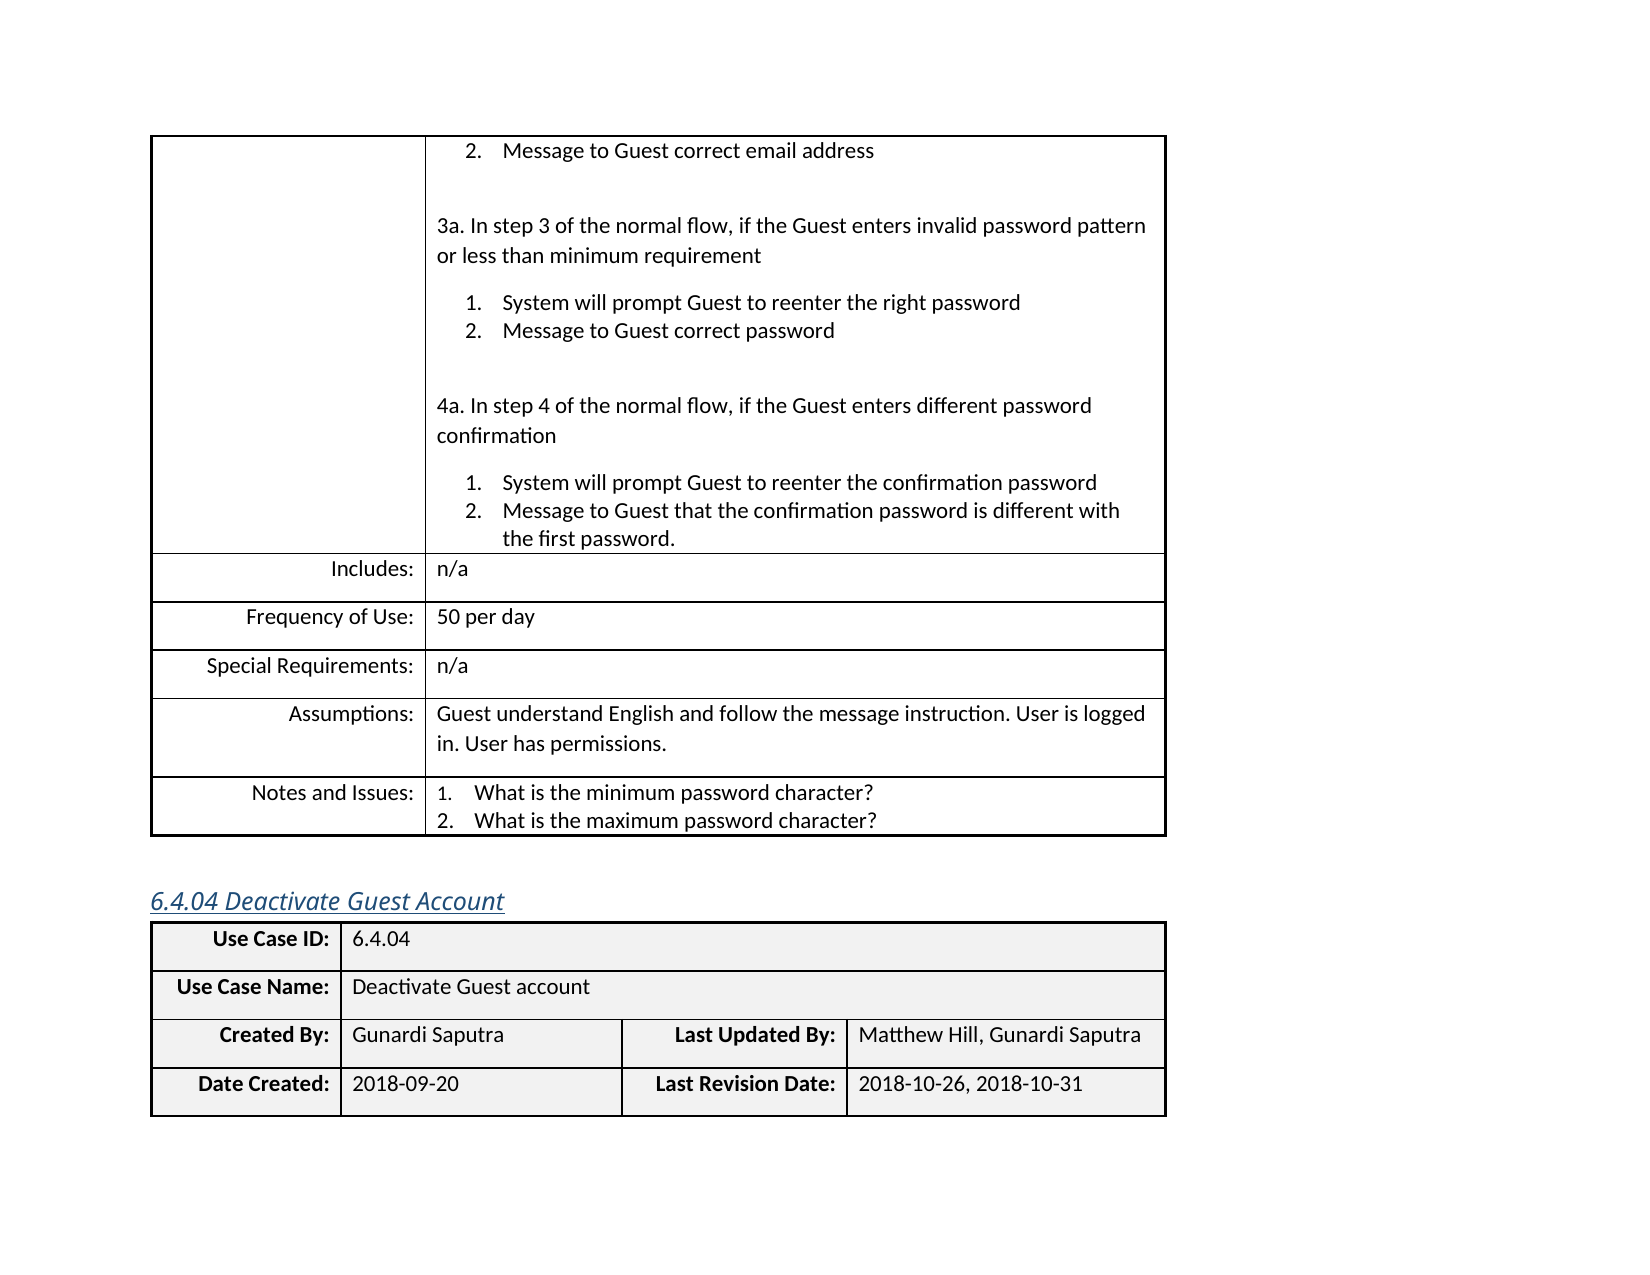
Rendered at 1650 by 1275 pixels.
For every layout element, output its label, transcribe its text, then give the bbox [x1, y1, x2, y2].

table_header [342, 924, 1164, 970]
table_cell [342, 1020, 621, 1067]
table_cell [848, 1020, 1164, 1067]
subtitle 6.4.04 Deactivate Guest Account [150, 884, 1500, 918]
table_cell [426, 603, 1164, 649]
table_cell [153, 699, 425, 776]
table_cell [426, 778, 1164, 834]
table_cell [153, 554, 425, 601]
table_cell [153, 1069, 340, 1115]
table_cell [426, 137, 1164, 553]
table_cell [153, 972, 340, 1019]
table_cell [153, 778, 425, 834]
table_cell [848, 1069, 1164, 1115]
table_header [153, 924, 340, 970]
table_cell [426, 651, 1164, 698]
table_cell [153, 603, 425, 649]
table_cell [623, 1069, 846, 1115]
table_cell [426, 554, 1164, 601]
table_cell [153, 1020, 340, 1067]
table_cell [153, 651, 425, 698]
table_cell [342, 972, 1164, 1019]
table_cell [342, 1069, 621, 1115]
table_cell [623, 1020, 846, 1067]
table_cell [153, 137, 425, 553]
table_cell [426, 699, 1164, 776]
